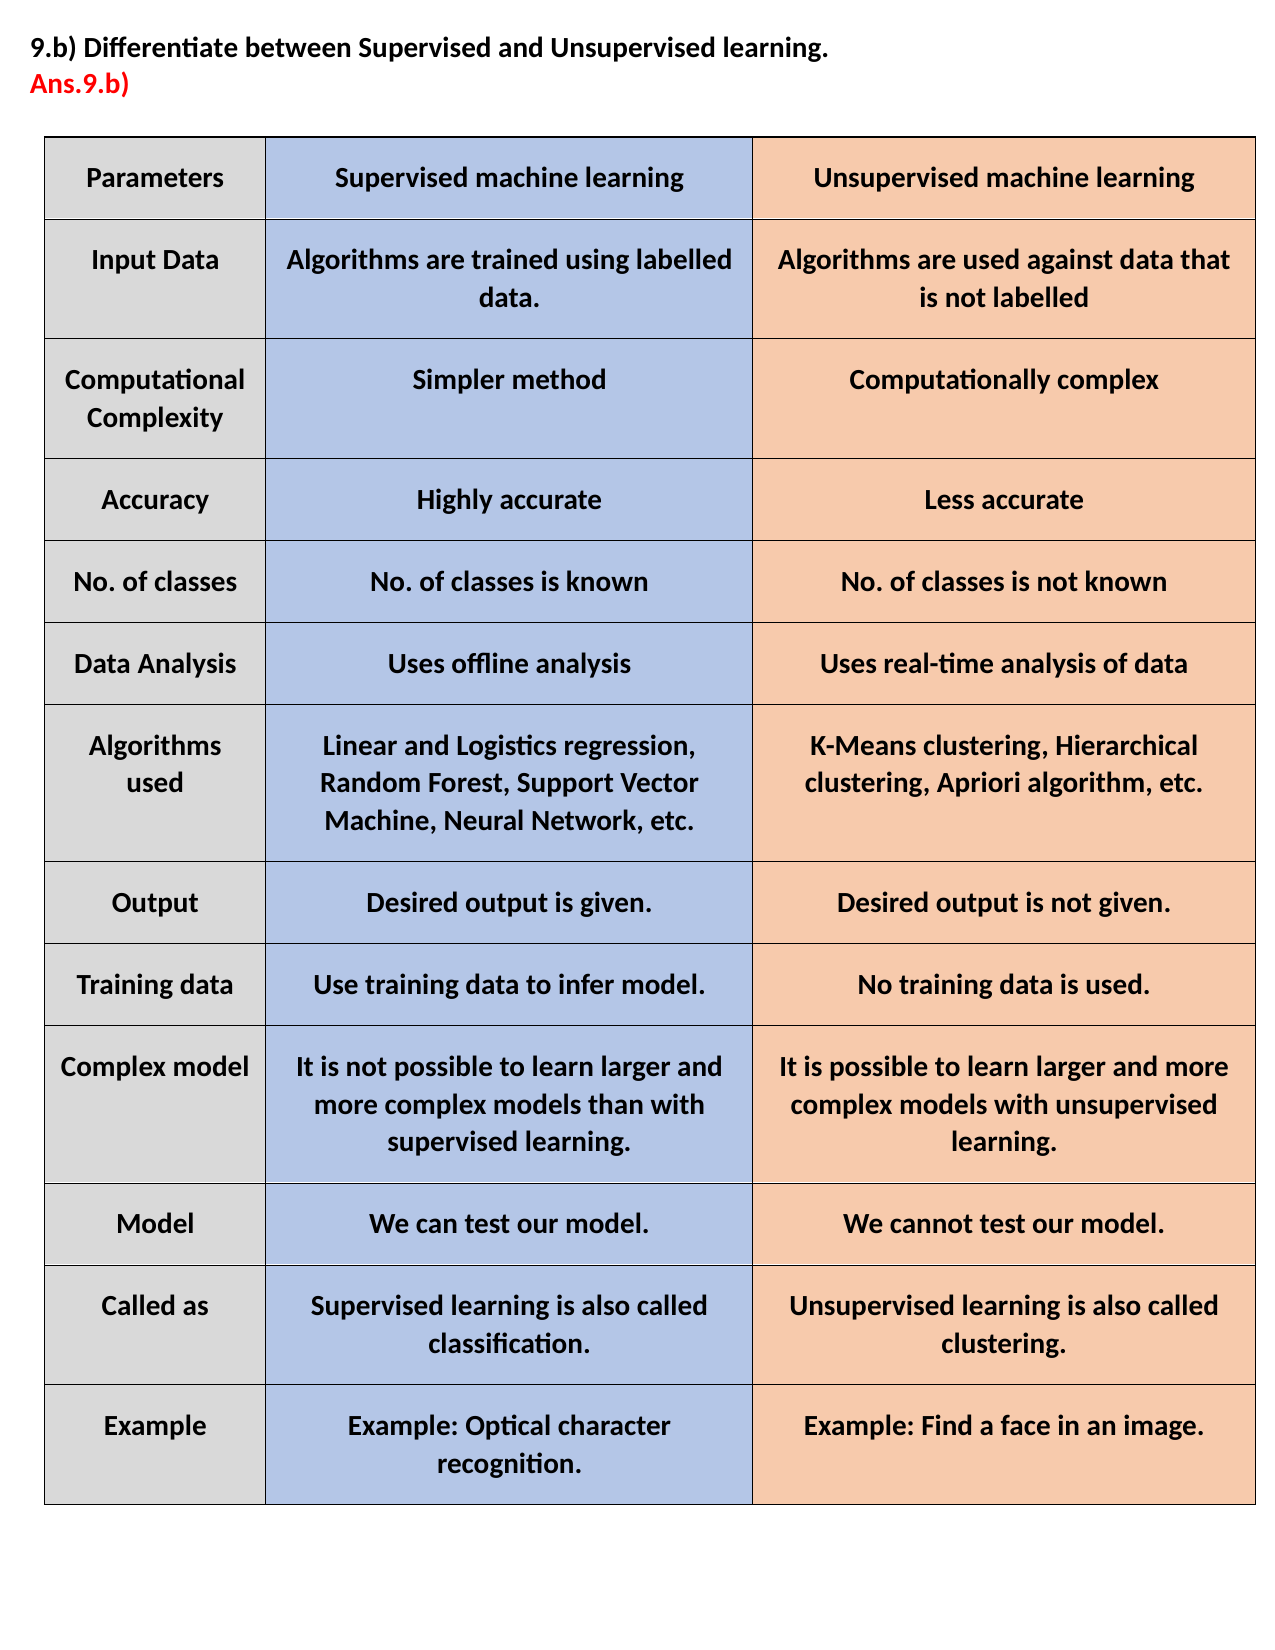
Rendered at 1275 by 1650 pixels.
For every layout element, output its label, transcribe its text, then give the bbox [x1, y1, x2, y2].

table_header Parameters [45, 138, 265, 218]
table_cell Example: Find a face in an image. [753, 1385, 1255, 1504]
table_cell Computational Complexity [45, 339, 265, 458]
text Ans.9.b) [29, 65, 1270, 101]
table_cell K-Means clustering, Hierarchical clustering, Apriori algorithm, etc. [753, 705, 1255, 861]
table_cell Algorithms used [45, 705, 265, 861]
table_cell Input Data [45, 220, 265, 338]
table_header Supervised machine learning [266, 138, 752, 218]
table_cell Desired output is not given. [753, 862, 1255, 943]
table_cell Highly accurate [266, 459, 752, 540]
table_cell Computationally complex [753, 339, 1255, 458]
table_cell It is possible to learn larger and more complex models with unsupervised learning. [753, 1026, 1255, 1182]
table_cell No training data is used. [753, 944, 1255, 1025]
table_cell Linear and Logistics regression, Random Forest, Support Vector Machine, Neural Network, etc. [266, 705, 752, 861]
table_header Unsupervised machine learning [753, 138, 1255, 218]
table_cell Simpler method [266, 339, 752, 458]
table_cell Uses real-time analysis of data [753, 623, 1255, 704]
table_cell Uses offline analysis [266, 623, 752, 704]
table_cell Data Analysis [45, 623, 265, 704]
table_cell Called as [45, 1266, 265, 1384]
table_cell Output [45, 862, 265, 943]
table_cell Algorithms are used against data that is not labelled [753, 220, 1255, 338]
table_cell Complex model [45, 1026, 265, 1182]
table_cell No. of classes [45, 541, 265, 622]
table_cell Algorithms are trained using labelled data. [266, 220, 752, 338]
text 9.b) Differentiate between Supervised and Unsupervised learning. [29, 29, 1270, 65]
table_cell No. of classes is known [266, 541, 752, 622]
table_cell Model [45, 1184, 265, 1264]
table_cell Training data [45, 944, 265, 1025]
table_cell It is not possible to learn larger and more complex models than with supervised learning. [266, 1026, 752, 1182]
table_cell Unsupervised learning is also called clustering. [753, 1266, 1255, 1384]
table_cell We can test our model. [266, 1184, 752, 1264]
table_cell Less accurate [753, 459, 1255, 540]
table_cell We cannot test our model. [753, 1184, 1255, 1264]
table_cell Example [45, 1385, 265, 1504]
table_cell Supervised learning is also called classification. [266, 1266, 752, 1384]
table_cell Example: Optical character recognition. [266, 1385, 752, 1504]
table_cell Use training data to infer model. [266, 944, 752, 1025]
table_cell Accuracy [45, 459, 265, 540]
table_cell No. of classes is not known [753, 541, 1255, 622]
table_cell Desired output is given. [266, 862, 752, 943]
